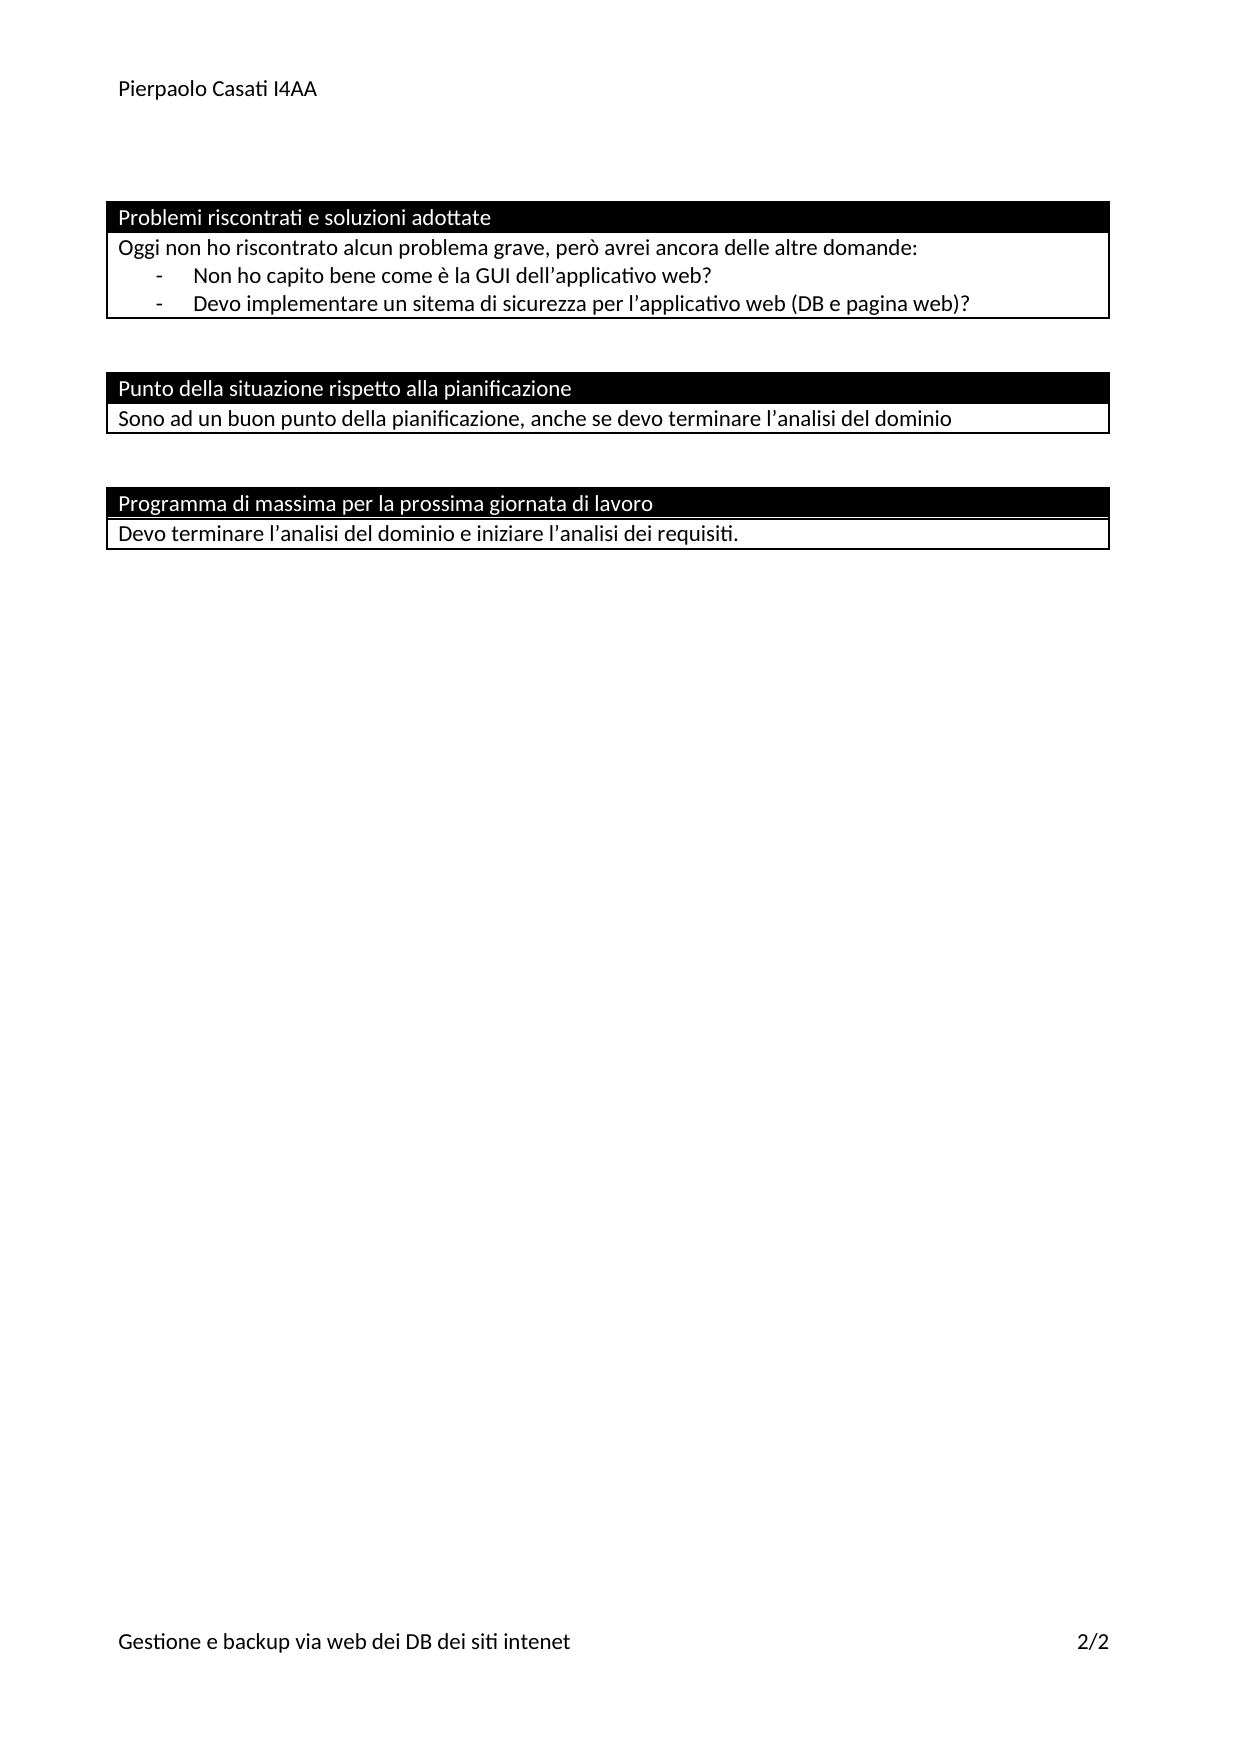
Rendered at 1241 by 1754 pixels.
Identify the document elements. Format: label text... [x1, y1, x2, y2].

table_header Problemi riscontrati e soluzioni adottate [108, 203, 1108, 231]
table_header Programma di massima per la prossima giornata di lavoro [108, 489, 1108, 517]
table_cell Oggi non ho riscontrato alcun problema grave, però avrei ancora delle altre domande: Non ho capito bene come è la GUI dell’applicativo web? Devo implementare un sitema di sicurezza per l’applicativo web (DB e pagina web)? [108, 233, 1108, 317]
table_cell Devo terminare l’analisi del dominio e iniziare l’analisi dei requisiti. [108, 520, 1108, 547]
table_header Punto della situazione rispetto alla pianificazione [108, 374, 1108, 402]
table_cell Sono ad un buon punto della pianificazione, anche se devo terminare l’analisi del dominio [108, 404, 1108, 432]
